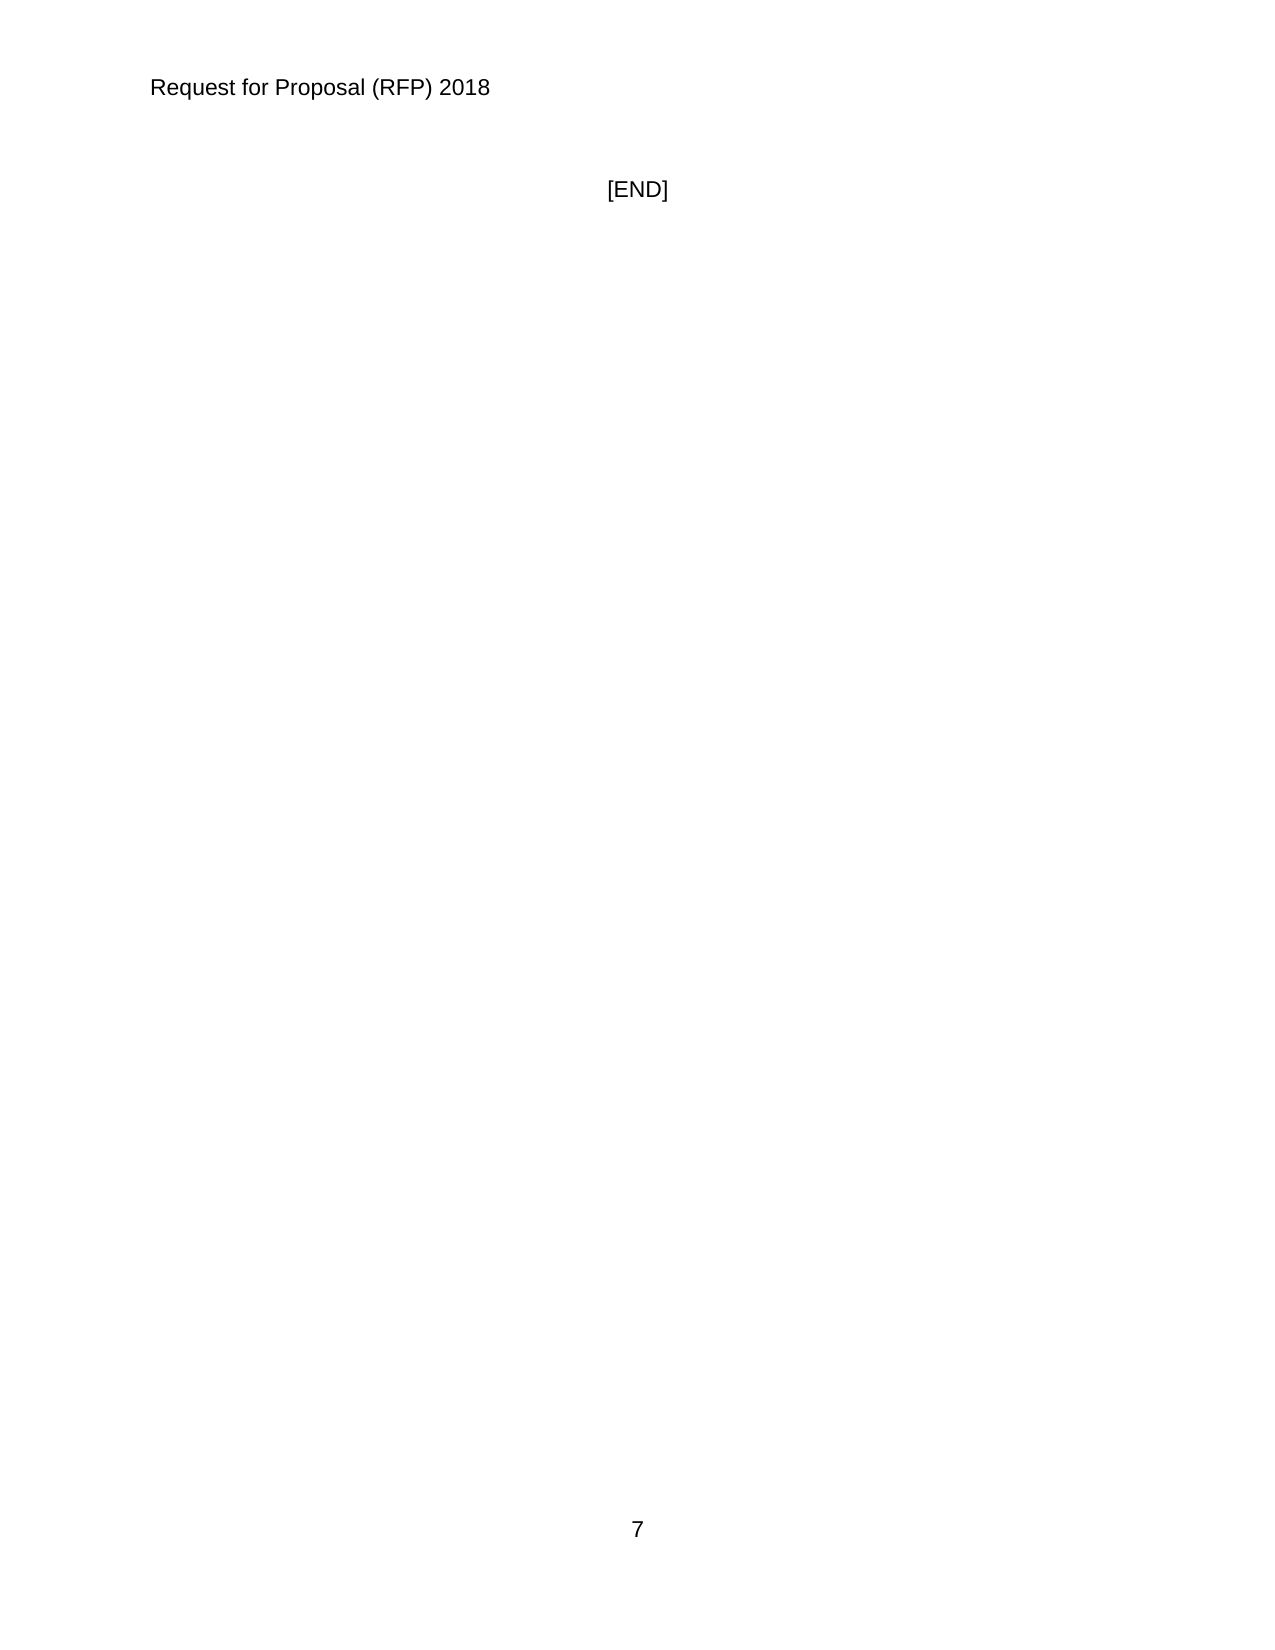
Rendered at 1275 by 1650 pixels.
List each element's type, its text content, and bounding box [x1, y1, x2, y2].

text [END] [150, 176, 1125, 203]
